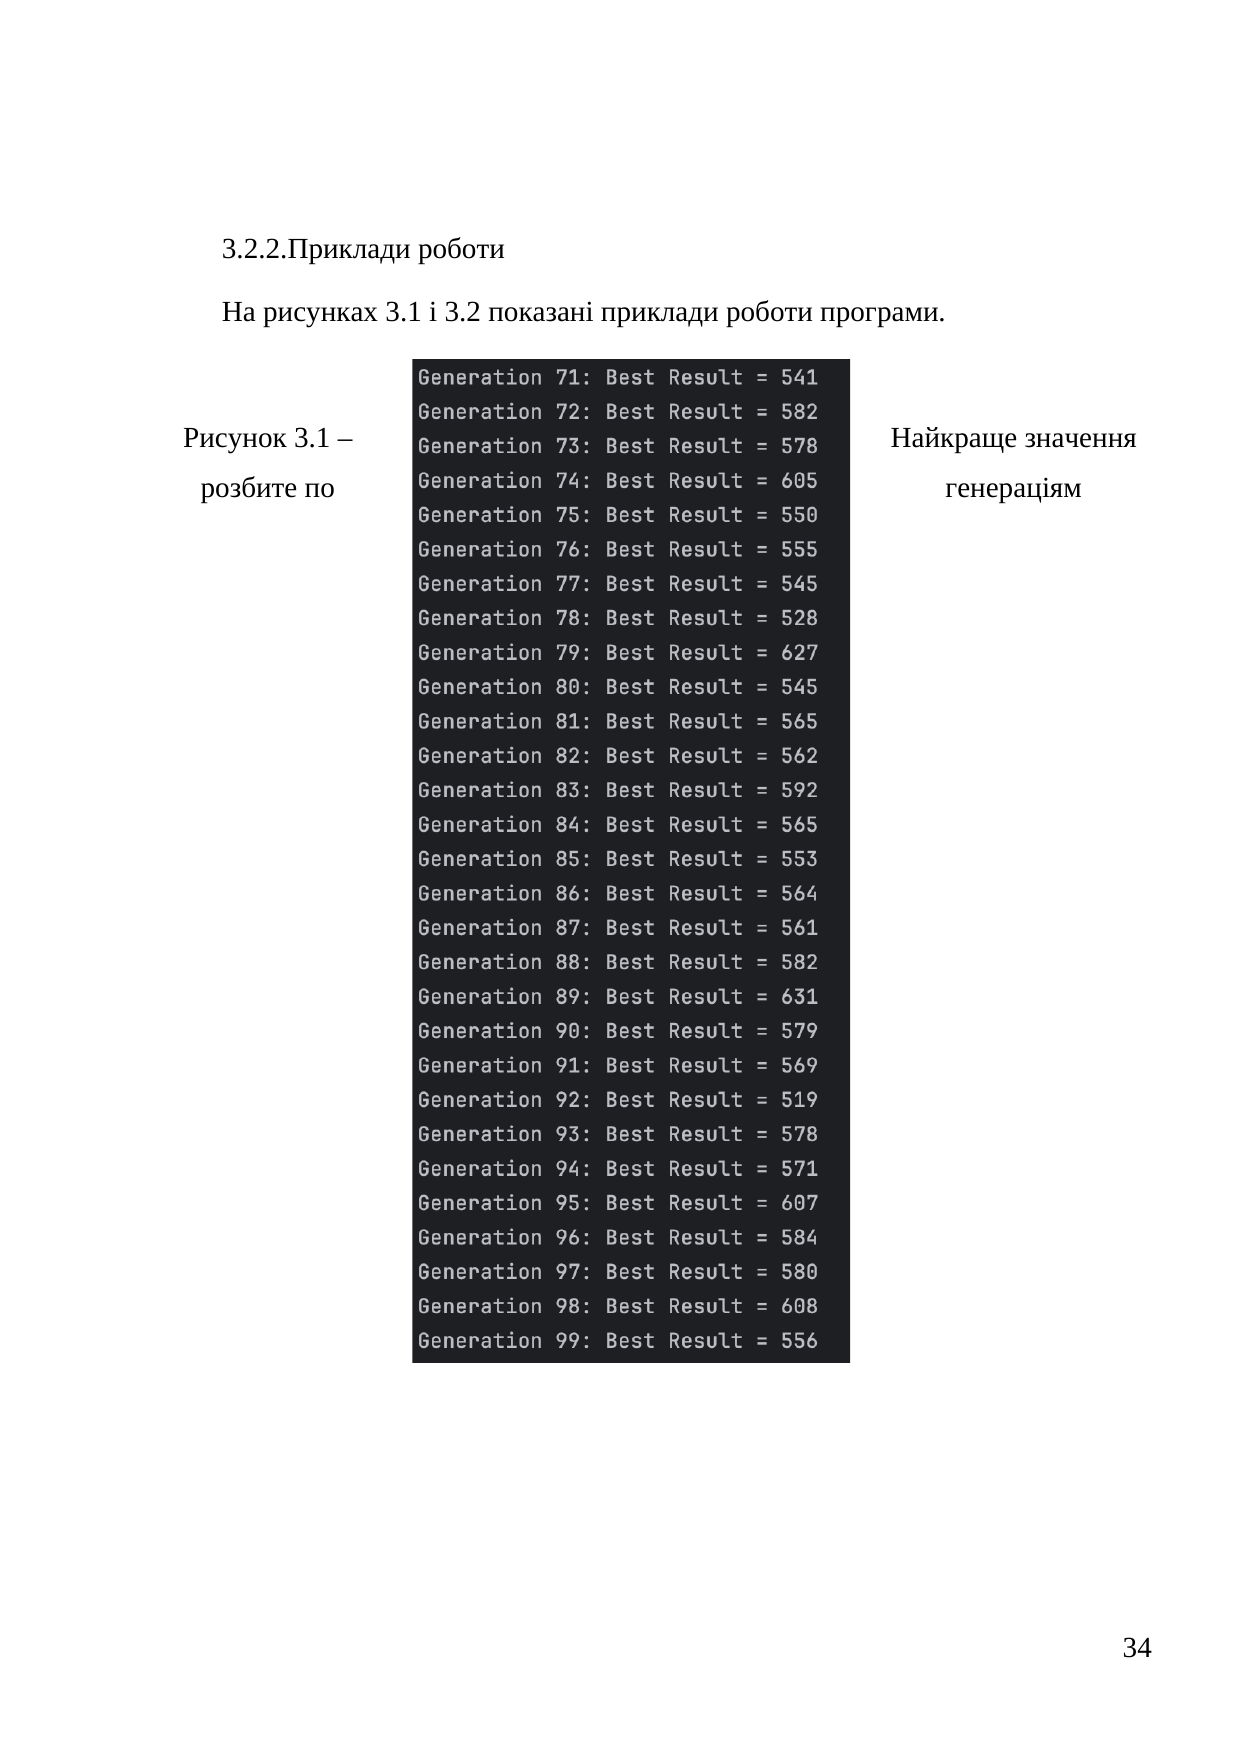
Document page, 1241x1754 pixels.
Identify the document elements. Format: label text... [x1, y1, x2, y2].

text Рисунок 3.1 – Найкраще значення розбите по генераціям [148, 420, 411, 503]
picture [411, 359, 851, 1363]
text Рисунок 3.1 – Найкраще значення розбите по генераціям [851, 420, 1152, 503]
text На рисунках 3.1 і 3.2 показані приклади роботи програми. [148, 294, 1152, 328]
subtitle Приклади роботи [186, 231, 1152, 265]
